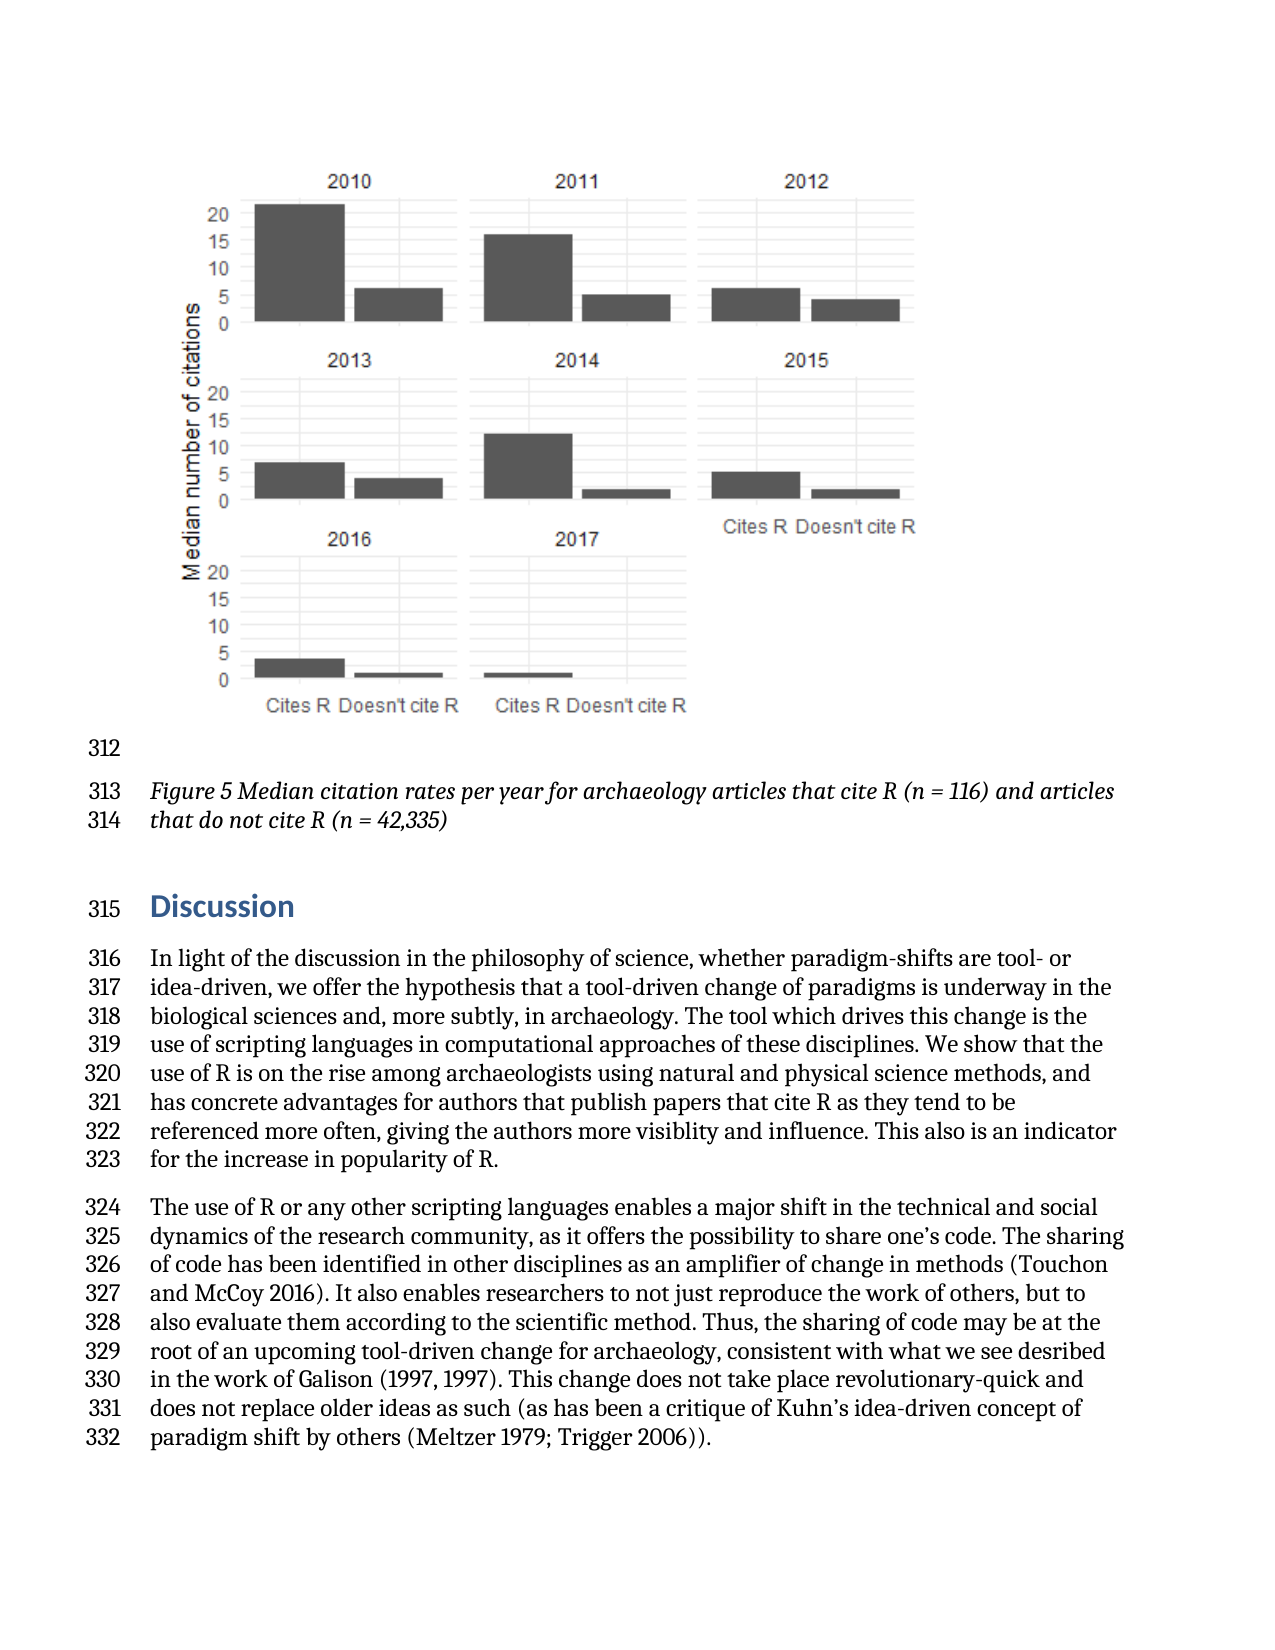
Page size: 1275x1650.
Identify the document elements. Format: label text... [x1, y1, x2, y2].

text Figure 5 Median citation rates per year for archaeology articles that cite R (n = 116) and articles that do not cite R (n = 42,335) [150, 777, 1125, 835]
picture [168, 150, 927, 757]
subtitle Discussion [150, 885, 1125, 925]
text In light of the discussion in the philosophy of science, whether paradigm-shifts are tool- or idea-driven, we offer the hypothesis that a tool-driven change of paradigms is underway in the biological sciences and, more subtly, in archaeology. The tool which drives this change is the use of scripting languages in computational approaches of these disciplines. We show that the use of R is on the rise among archaeologists using natural and physical science methods, and has concrete advantages for authors that publish papers that cite R as they tend to be referenced more often, giving the authors more visiblity and influence. This also is an indicator for the increase in popularity of R. [150, 944, 1125, 1174]
